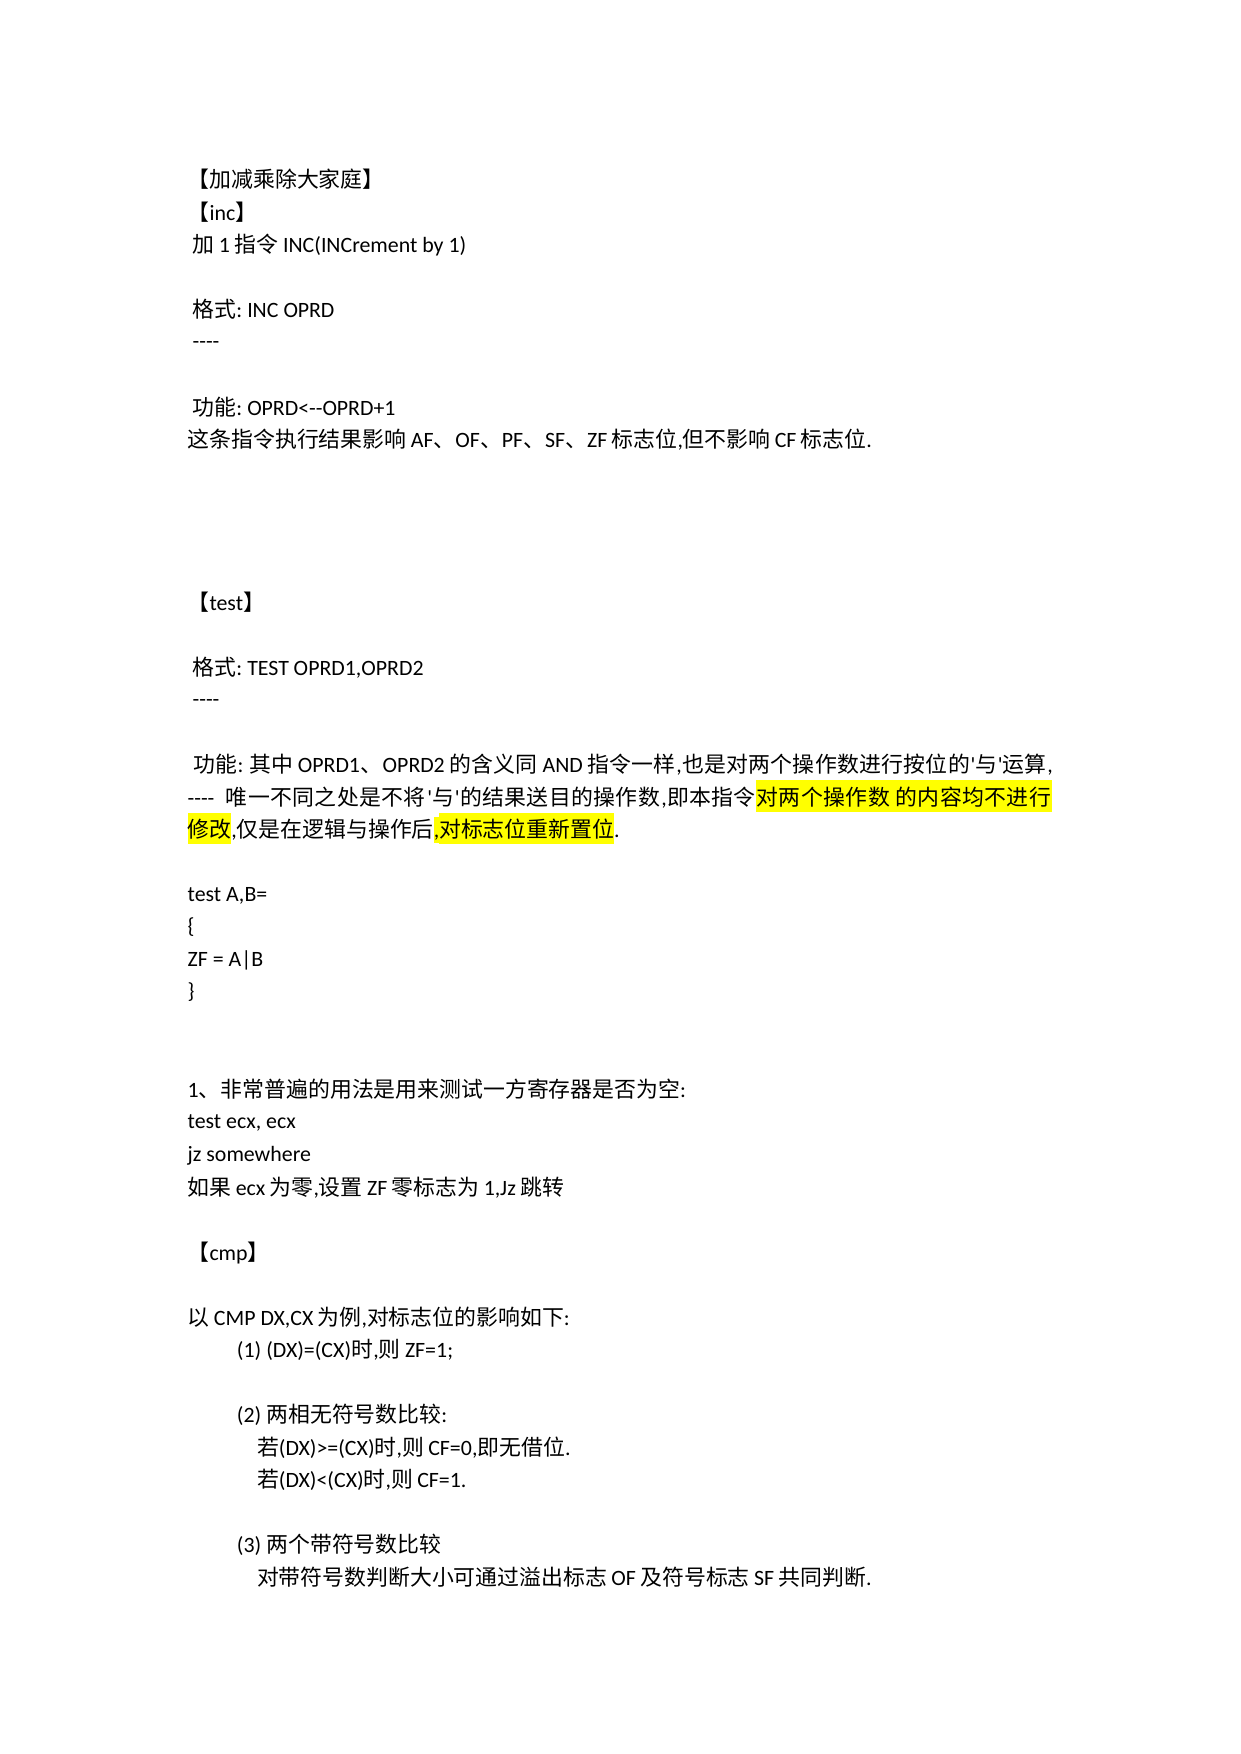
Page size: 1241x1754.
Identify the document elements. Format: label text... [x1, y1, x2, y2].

text 对带符号数判断大小可通过溢出标志OF及符号标志SF共同判断. [187, 1559, 1053, 1592]
text ZF = A|B [187, 942, 1053, 974]
text } [187, 974, 1053, 1007]
text jz somewhere [187, 1137, 1053, 1169]
text ---- [187, 324, 1053, 357]
text 若(DX)>=(CX)时,则CF=0,即无借位. [187, 1429, 1053, 1462]
text 格式: INC OPRD [187, 292, 1053, 324]
text 格式: TEST OPRD1,OPRD2 [187, 649, 1053, 682]
text 1、非常普遍的用法是用来测试一方寄存器是否为空: [187, 1072, 1053, 1104]
text (1) (DX)=(CX)时,则ZF=1; [187, 1332, 1053, 1364]
text 若(DX)<(CX)时,则CF=1. [187, 1462, 1053, 1494]
text 【test】 [187, 584, 1053, 617]
text test ecx, ecx [187, 1104, 1053, 1137]
text 如果ecx为零,设置ZF零标志为1,Jz跳转 [187, 1169, 1053, 1202]
text 功能: OPRD<--OPRD+1 [187, 389, 1053, 422]
text (2) 两相无符号数比较: [187, 1397, 1053, 1429]
text 功能: 其中OPRD1、OPRD2的含义同AND指令一样,也是对两个操作数进行按位的'与'运算, ---- 唯一不同之处是不将'与'的结果送目的操作数,即本指令对两个操作数 的内容均不进行修改,仅是在逻辑与操作后,对标志位重新置位. [187, 747, 1053, 844]
text test A,B= [187, 877, 1053, 909]
text 【inc】 [187, 194, 1053, 227]
text 【加减乘除大家庭】 [187, 162, 1053, 194]
text (3) 两个带符号数比较 [187, 1527, 1053, 1559]
text ---- [187, 682, 1053, 714]
text 这条指令执行结果影响AF、OF、PF、SF、ZF标志位,但不影响CF标志位. [187, 422, 1053, 454]
text 以CMP DX,CX为例,对标志位的影响如下: [187, 1299, 1053, 1332]
text { [187, 909, 1053, 942]
text 【cmp】 [187, 1234, 1053, 1267]
text 加1指令 INC(INCrement by 1) [187, 227, 1053, 259]
